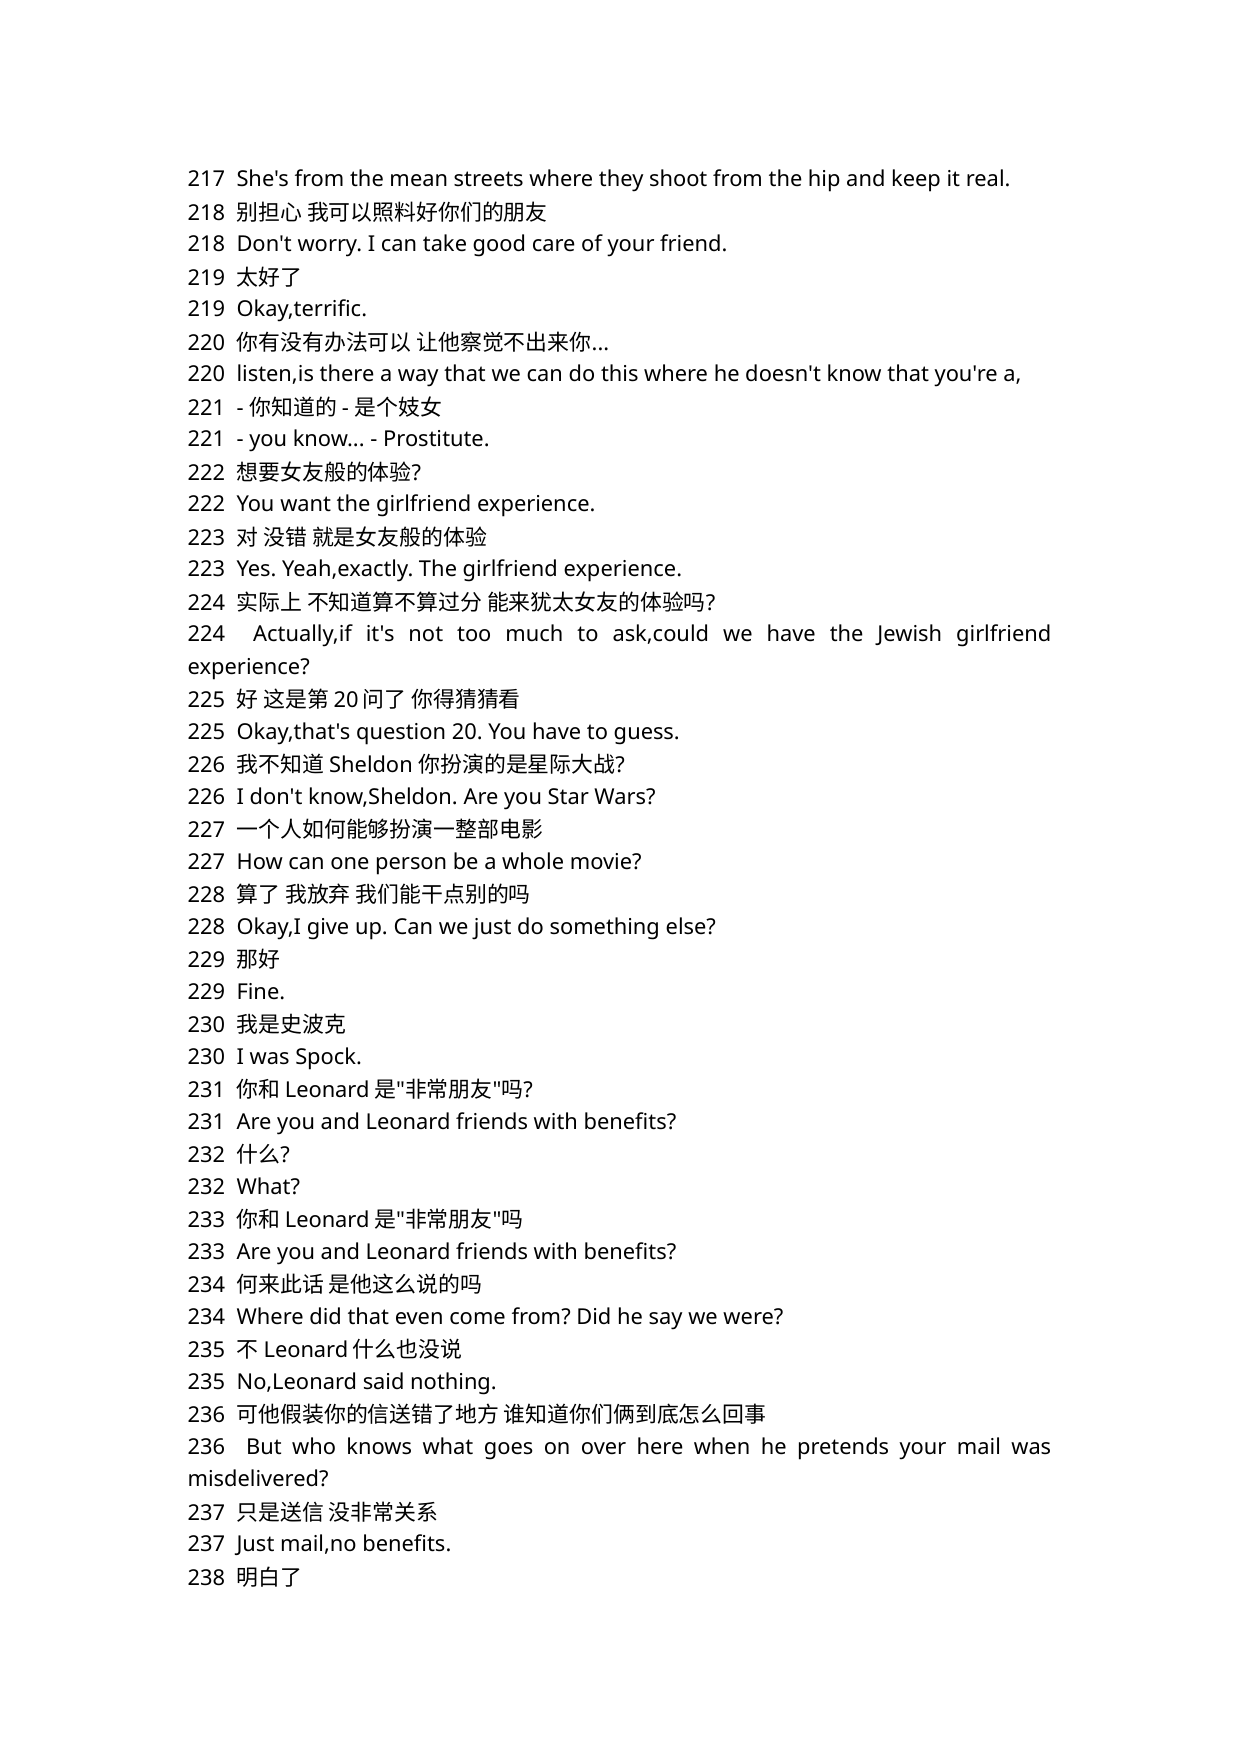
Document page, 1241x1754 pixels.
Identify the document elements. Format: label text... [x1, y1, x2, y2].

text 221 - 你知道的 - 是个妓女 [187, 389, 1053, 422]
text 235 No,Leonard said nothing. [187, 1364, 1053, 1397]
text 226 我不知道 Sheldon 你扮演的是星际大战? [187, 747, 1053, 779]
text 230 I was Spock. [187, 1039, 1053, 1072]
text 228 Okay,I give up. Can we just do something else? [187, 909, 1053, 942]
text 224 Actually,if it's not too much to ask,could we have the Jewish girlfriend experience? [187, 617, 1053, 682]
text 231 你和Leonard是"非常朋友"吗? [187, 1072, 1053, 1104]
text 219 太好了 [187, 259, 1053, 292]
text 227 一个人如何能够扮演一整部电影 [187, 812, 1053, 844]
text 222 You want the girlfriend experience. [187, 487, 1053, 519]
text 232 What? [187, 1169, 1053, 1202]
text 218 别担心 我可以照料好你们的朋友 [187, 194, 1053, 227]
text 233 你和Leonard是"非常朋友"吗 [187, 1202, 1053, 1234]
text 235 不 Leonard什么也没说 [187, 1332, 1053, 1364]
text 223 对 没错 就是女友般的体验 [187, 519, 1053, 552]
text 226 I don't know,Sheldon. Are you Star Wars? [187, 779, 1053, 812]
text 237 Just mail,no benefits. [187, 1527, 1053, 1559]
text 230 我是史波克 [187, 1007, 1053, 1039]
text 238 明白了 [187, 1559, 1053, 1592]
text 229 那好 [187, 942, 1053, 974]
text 227 How can one person be a whole movie? [187, 844, 1053, 877]
text 237 只是送信 没非常关系 [187, 1494, 1053, 1527]
text 228 算了 我放弃 我们能干点别的吗 [187, 877, 1053, 909]
text 225 Okay,that's question 20. You have to guess. [187, 714, 1053, 747]
text 221 - you know... - Prostitute. [187, 422, 1053, 454]
text 223 Yes. Yeah,exactly. The girlfriend experience. [187, 552, 1053, 584]
text 217 She's from the mean streets where they shoot from the hip and keep it real. [187, 162, 1053, 194]
text 234 何来此话 是他这么说的吗 [187, 1267, 1053, 1299]
text 219 Okay,terrific. [187, 292, 1053, 324]
text 236 可他假装你的信送错了地方 谁知道你们俩到底怎么回事 [187, 1397, 1053, 1429]
text 236 But who knows what goes on over here when he pretends your mail was misdelivered? [187, 1429, 1053, 1494]
text 218 Don't worry. I can take good care of your friend. [187, 227, 1053, 259]
text 233 Are you and Leonard friends with benefits? [187, 1234, 1053, 1267]
text 234 Where did that even come from? Did he say we were? [187, 1299, 1053, 1332]
text 225 好 这是第20问了 你得猜猜看 [187, 682, 1053, 714]
text 232 什么? [187, 1137, 1053, 1169]
text 222 想要女友般的体验? [187, 454, 1053, 487]
text 220 你有没有办法可以 让他察觉不出来你... [187, 324, 1053, 357]
text 229 Fine. [187, 974, 1053, 1007]
text 224 实际上 不知道算不算过分 能来犹太女友的体验吗? [187, 584, 1053, 617]
text 231 Are you and Leonard friends with benefits? [187, 1104, 1053, 1137]
text 220 listen,is there a way that we can do this where he doesn't know that you're a, [187, 357, 1053, 389]
